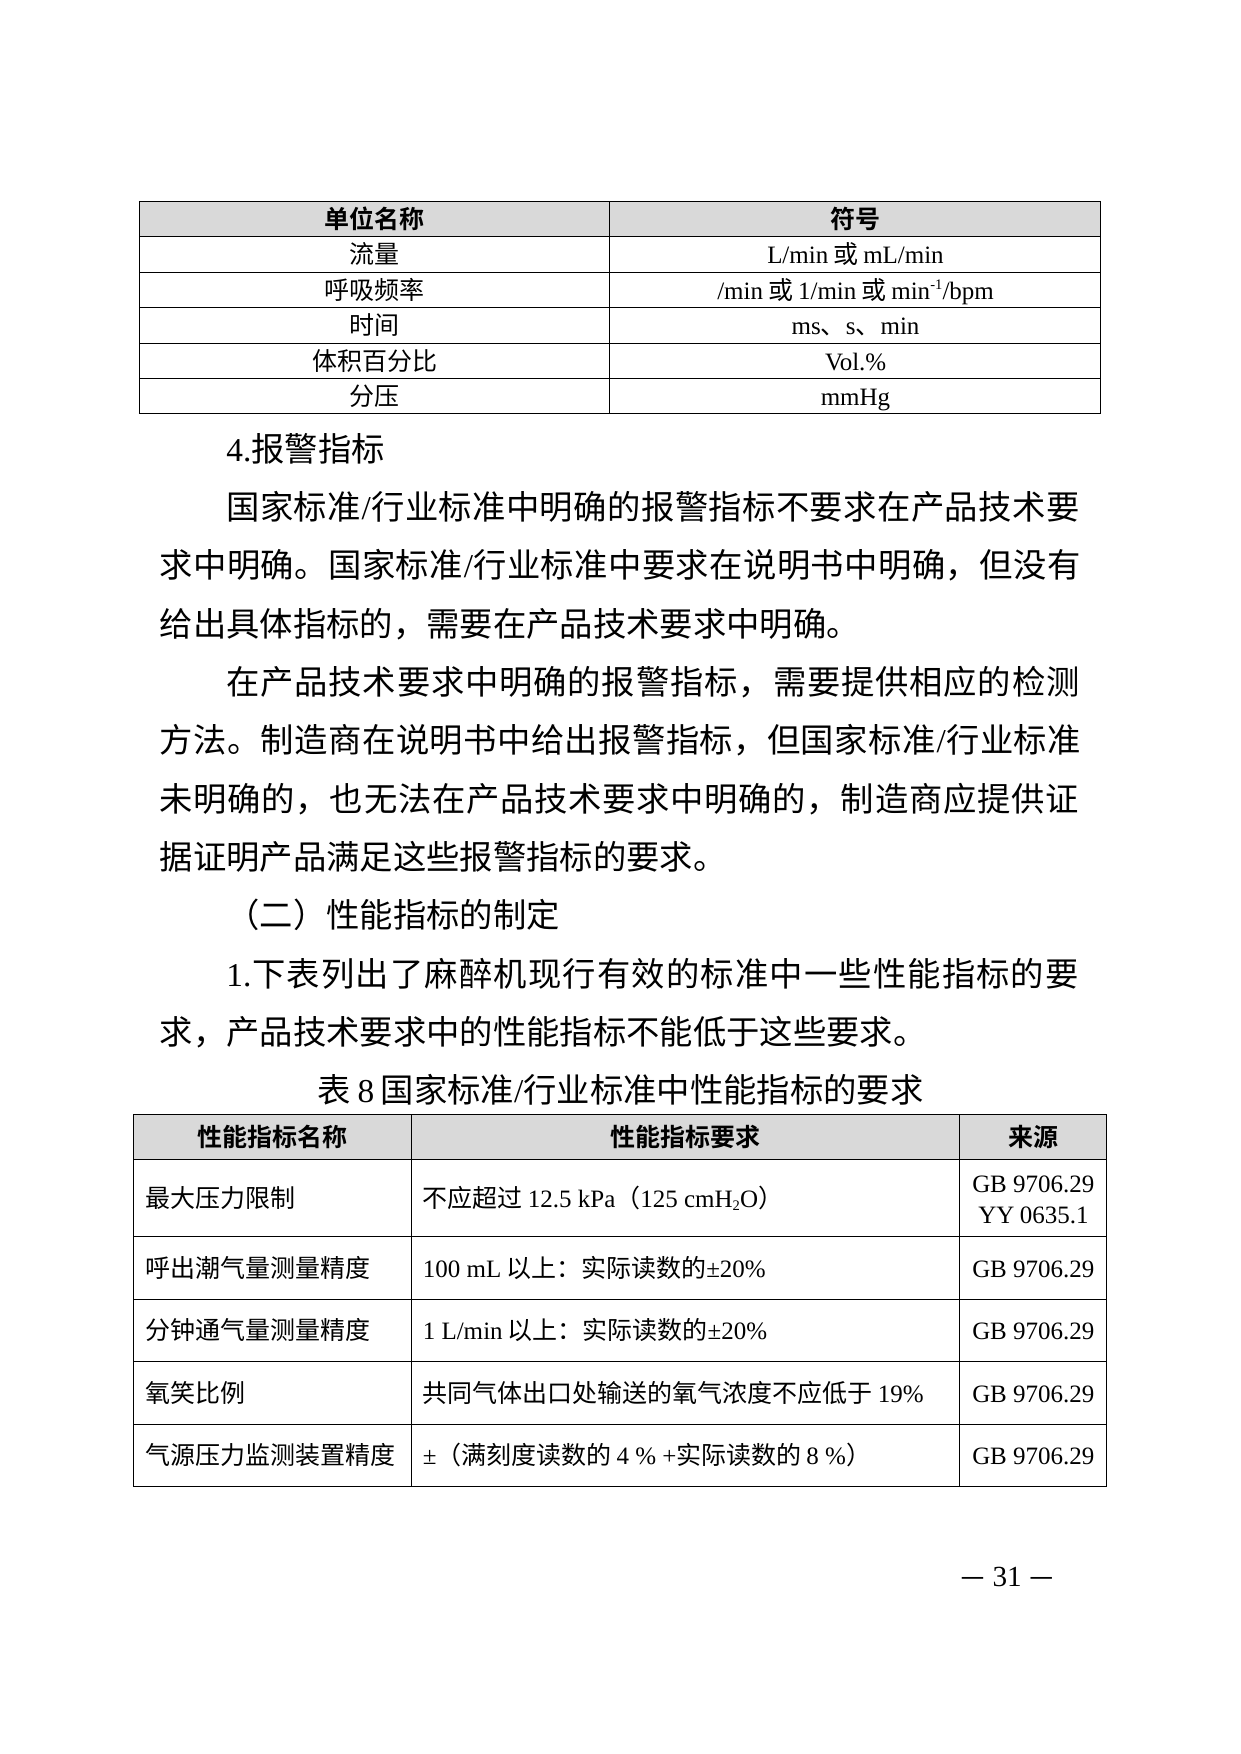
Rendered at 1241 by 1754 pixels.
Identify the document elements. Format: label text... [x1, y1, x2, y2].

text 表8国家标准/行业标准中性能指标的要求 [159, 1056, 1081, 1114]
table_cell 流量 [140, 237, 609, 272]
table_cell GB 9706.29 [960, 1300, 1106, 1361]
text 国家标准/行业标准中明确的报警指标不要求在产品技术要求中明确。国家标准/行业标准中要求在说明书中明确，但没有给出具体指标的，需要在产品技术要求中明确。 [159, 473, 1081, 648]
text （二）性能指标的制定 [159, 881, 1081, 939]
table_cell 时间 [140, 308, 609, 342]
table_cell GB 9706.29 YY 0635.1 [960, 1160, 1106, 1236]
table_cell GB 9706.29 [960, 1237, 1106, 1299]
table_header 来源 [960, 1115, 1106, 1159]
table_cell 呼吸频率 [140, 273, 609, 307]
table_header 性能指标名称 [134, 1115, 411, 1159]
table_cell 1 L/min以上：实际读数的±20% [412, 1300, 959, 1361]
table_cell ms、s、min [610, 308, 1100, 342]
table_cell 氧笑比例 [134, 1362, 411, 1423]
table_cell 最大压力限制 [134, 1160, 411, 1236]
table_header 符号 [610, 202, 1100, 236]
table_cell 不应超过12.5 kPa（125 cmH2O） [412, 1160, 959, 1236]
table_cell GB 9706.29 [960, 1362, 1106, 1423]
text 在产品技术要求中明确的报警指标，需要提供相应的检测方法。制造商在说明书中给出报警指标，但国家标准/行业标准未明确的，也无法在产品技术要求中明确的，制造商应提供证据证明产品满足这些报警指标的要求。 [159, 648, 1081, 881]
table_header 性能指标要求 [412, 1115, 959, 1159]
table_cell mmHg [610, 379, 1100, 413]
table_cell GB 9706.29 [960, 1425, 1106, 1486]
table_cell 分压 [140, 379, 609, 413]
table_cell 体积百分比 [140, 344, 609, 378]
table_cell L/min或mL/min [610, 237, 1100, 272]
table_cell Vol.% [610, 344, 1100, 378]
text 1.下表列出了麻醉机现行有效的标准中一些性能指标的要求，产品技术要求中的性能指标不能低于这些要求。 [159, 939, 1081, 1056]
text 4.报警指标 [159, 414, 1081, 473]
table_cell ±（满刻度读数的4 % +实际读数的8 %） [412, 1425, 959, 1486]
table_cell 100 mL以上：实际读数的±20% [412, 1237, 959, 1299]
table_cell 分钟通气量测量精度 [134, 1300, 411, 1361]
table_cell 气源压力监测装置精度 [134, 1425, 411, 1486]
table_cell 共同气体出口处输送的氧气浓度不应低于19% [412, 1362, 959, 1423]
table_cell 呼出潮气量测量精度 [134, 1237, 411, 1299]
table_cell /min或1/min或min-1/bpm [610, 273, 1100, 307]
table_header 单位名称 [140, 202, 609, 236]
